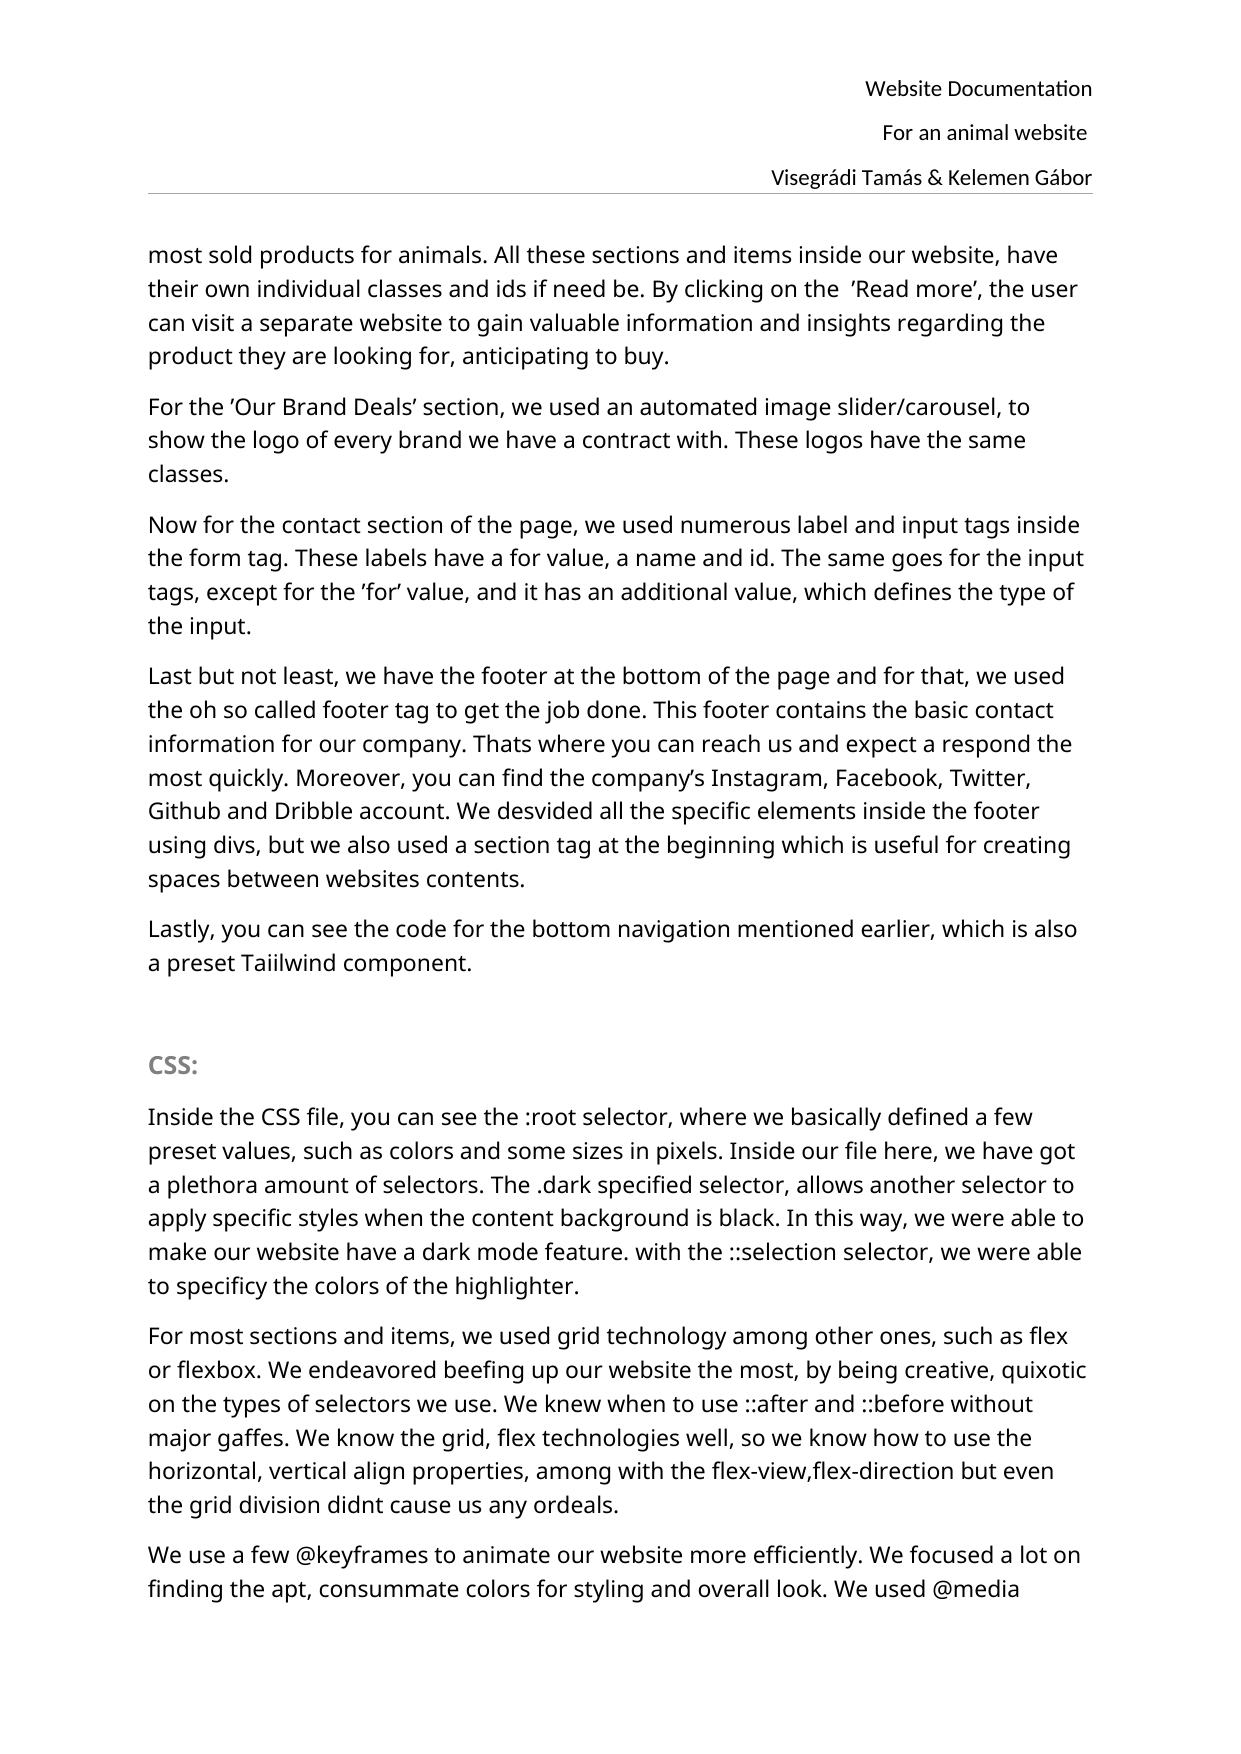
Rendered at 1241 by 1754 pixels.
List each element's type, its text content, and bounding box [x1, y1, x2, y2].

text Inside the CSS file, you can see the :root selector, where we basically defined a few preset values, such as colors and some sizes in pixels. Inside our file here, we have got a plethora amount of selectors. The .dark specified selector, allows another selector to apply specific styles when the content background is black. In this way, we were able to make our website have a dark mode feature. with the ::selection selector, we were able to specificy the colors of the highlighter. [148, 1101, 1093, 1301]
text Last but not least, we have the footer at the bottom of the page and for that, we used the oh so called footer tag to get the job done. This footer contains the basic contact information for our company. Thats where you can reach us and expect a respond the most quickly. Moreover, you can find the company’s Instagram, Facebook, Twitter, Github and Dribble account. We desvided all the specific elements inside the footer using divs, but we also used a section tag at the beginning which is useful for creating spaces between websites contents. [148, 660, 1093, 894]
text Lastly, you can see the code for the bottom navigation mentioned earlier, which is also a preset Taiilwind component. [148, 913, 1093, 978]
text For most sections and items, we used grid technology among other ones, such as flex or flexbox. We endeavored beefing up our website the most, by being creative, quixotic on the types of selectors we use. We knew when to use ::after and ::before without major gaffes. We know the grid, flex technologies well, so we know how to use the horizontal, vertical align properties, among with the flex-view,flex-direction but even the grid division didnt cause us any ordeals. [148, 1320, 1093, 1520]
text For the ’Our Brand Deals’ section, we used an automated image slider/carousel, to show the logo of every brand we have a contract with. These logos have the same classes. [148, 391, 1093, 489]
text Now for the contact section of the page, we used numerous label and input tags inside the form tag. These labels have a for value, a name and id. The same goes for the input tags, except for the ’for’ value, and it has an additional value, which defines the type of the input. [148, 508, 1093, 641]
text CSS: [148, 1048, 1093, 1082]
